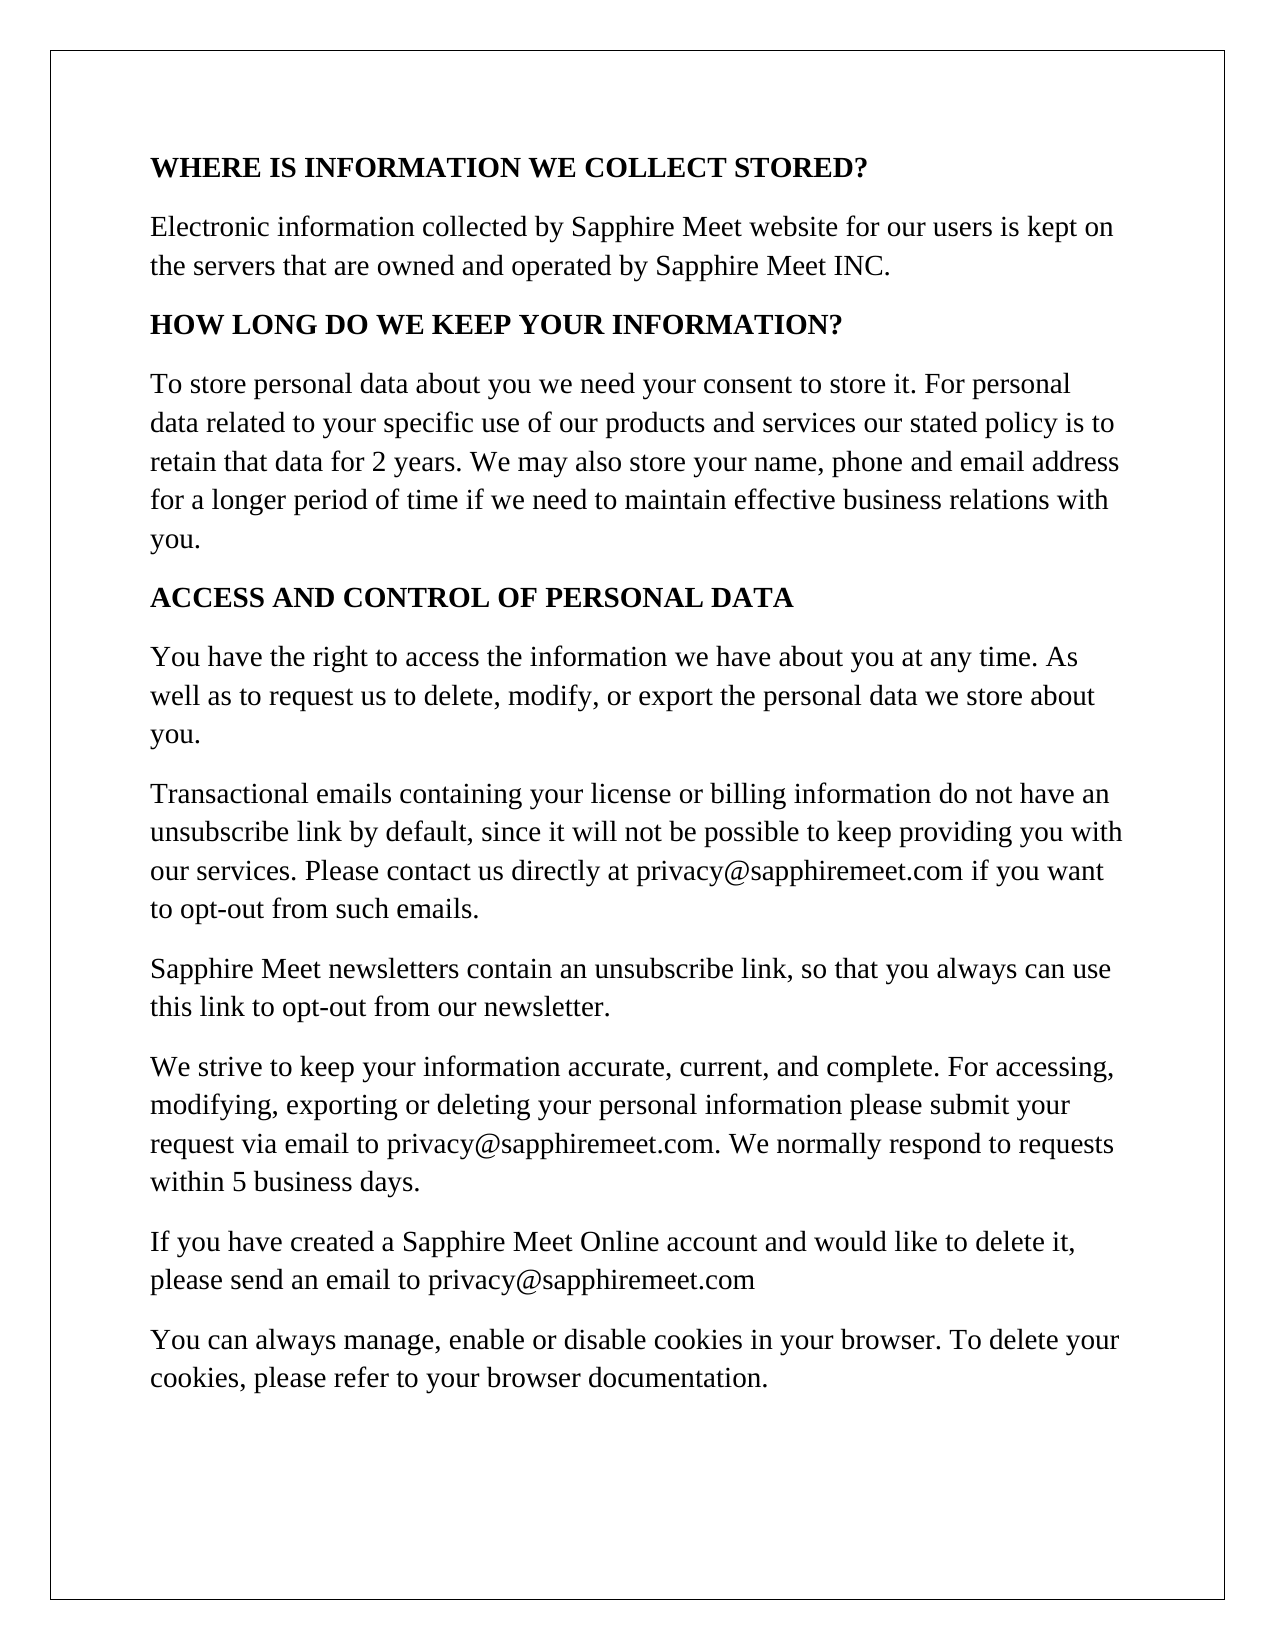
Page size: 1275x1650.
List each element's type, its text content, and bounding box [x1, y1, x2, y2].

text Sapphire Meet newsletters contain an unsubscribe link, so that you always can use this link to opt-out from our newsletter. [150, 951, 1125, 1023]
text You have the right to access the information we have about you at any time. As well as to request us to delete, modify, or export the personal data we store about you. [150, 639, 1125, 750]
text To store personal data about you we need your consent to store it. For personal data related to your specific use of our products and services our stated policy is to retain that data for 2 years. We may also store your name, phone and email address for a longer period of time if we need to maintain effective business relations with you. [150, 367, 1125, 554]
text If you have created a Sapphire Meet Online account and would like to delete it, please send an email to privacy@sapphiremeet.com [150, 1224, 1125, 1296]
text ACCESS AND CONTROL OF PERSONAL DATA [150, 580, 1125, 614]
text We strive to keep your information accurate, current, and complete. For accessing, modifying, exporting or deleting your personal information please submit your request via email to privacy@sapphiremeet.com. We normally respond to requests within 5 business days. [150, 1049, 1125, 1198]
text Transactional emails containing your license or billing information do not have an unsubscribe link by default, since it will not be possible to keep providing you with our services. Please contact us directly at privacy@sapphiremeet.com if you want to opt-out from such emails. [150, 776, 1125, 925]
text WHERE IS INFORMATION WE COLLECT STORED? [150, 150, 1125, 183]
text HOW LONG DO WE KEEP YOUR INFORMATION? [150, 307, 1125, 341]
text Electronic information collected by Sapphire Meet website for our users is kept on the servers that are owned and operated by Sapphire Meet INC. [150, 209, 1125, 281]
text You can always manage, enable or disable cookies in your browser. To delete your cookies, please refer to your browser documentation. [150, 1322, 1125, 1394]
